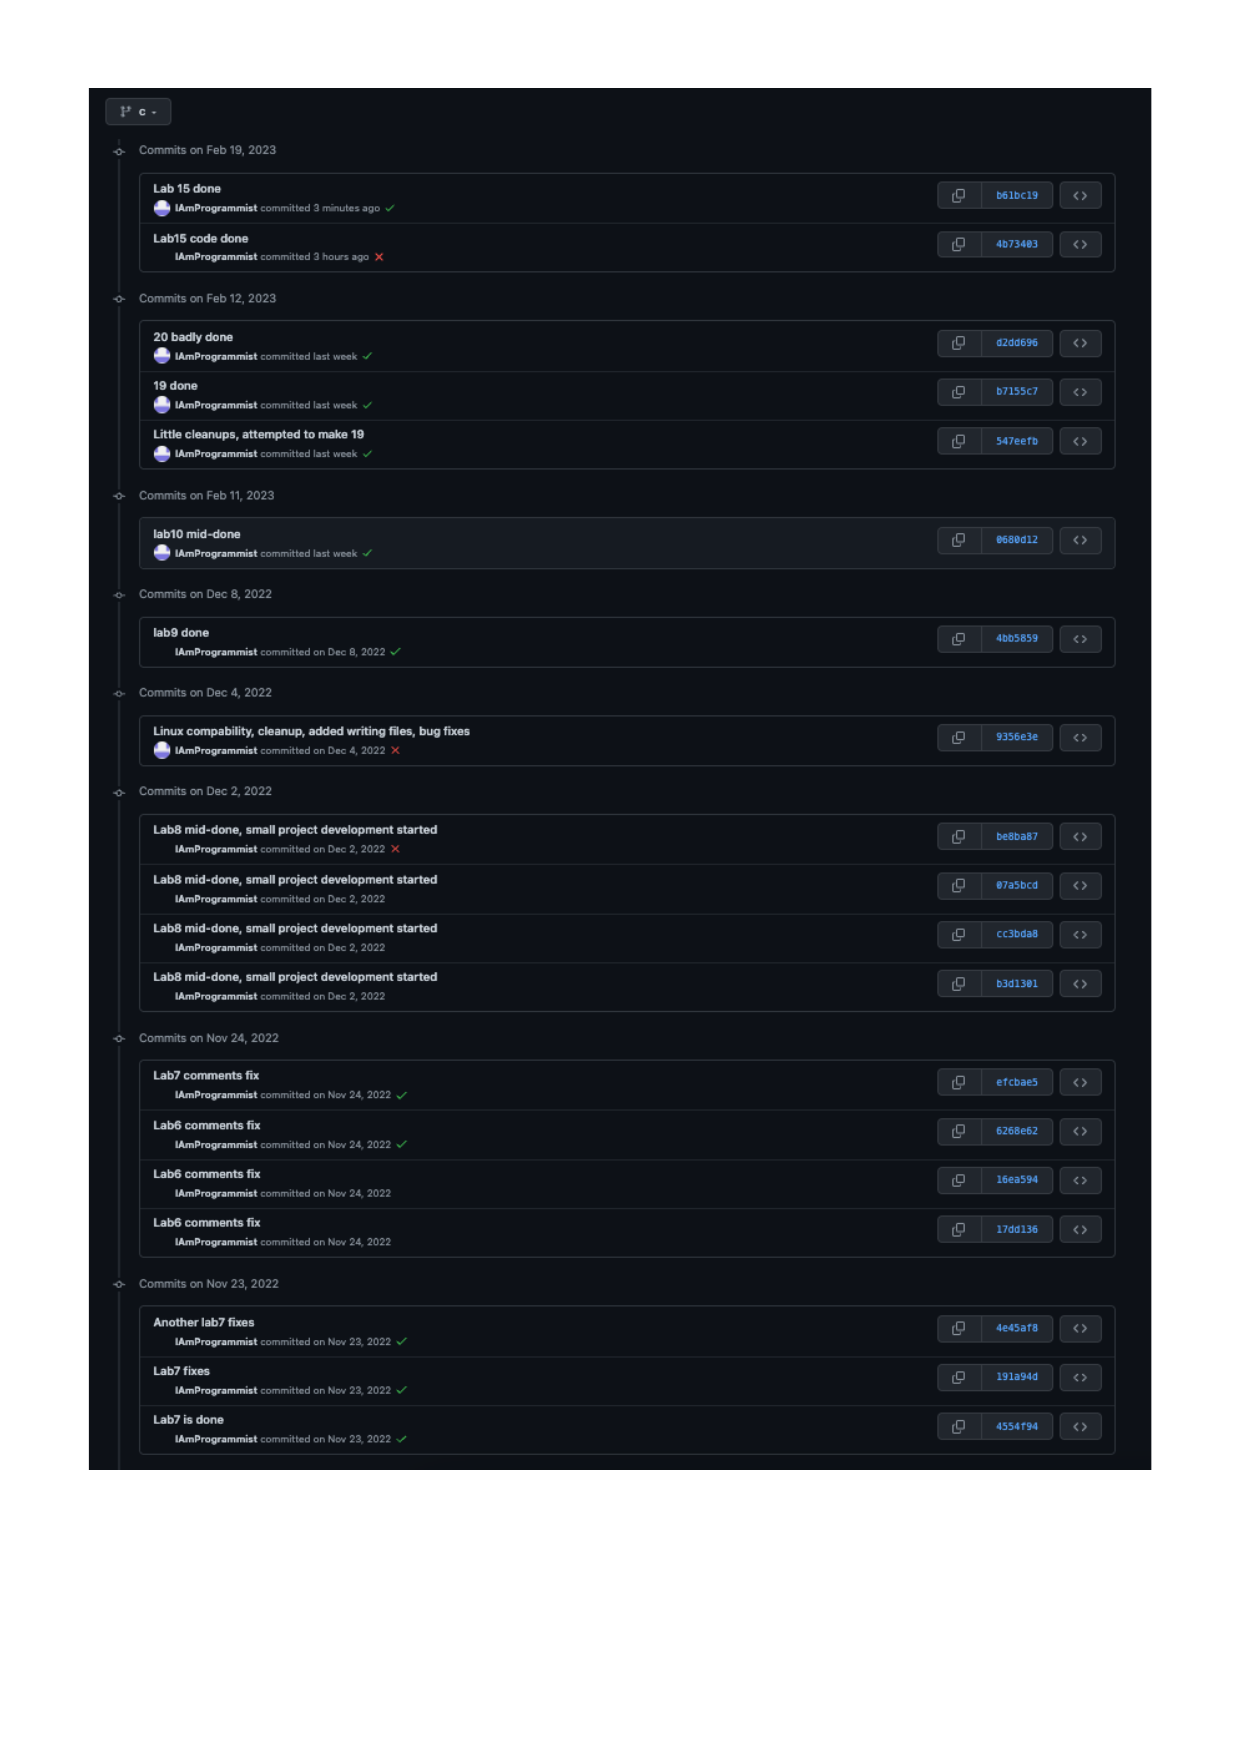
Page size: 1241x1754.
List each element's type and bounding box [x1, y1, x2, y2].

picture [88, 88, 1152, 1470]
